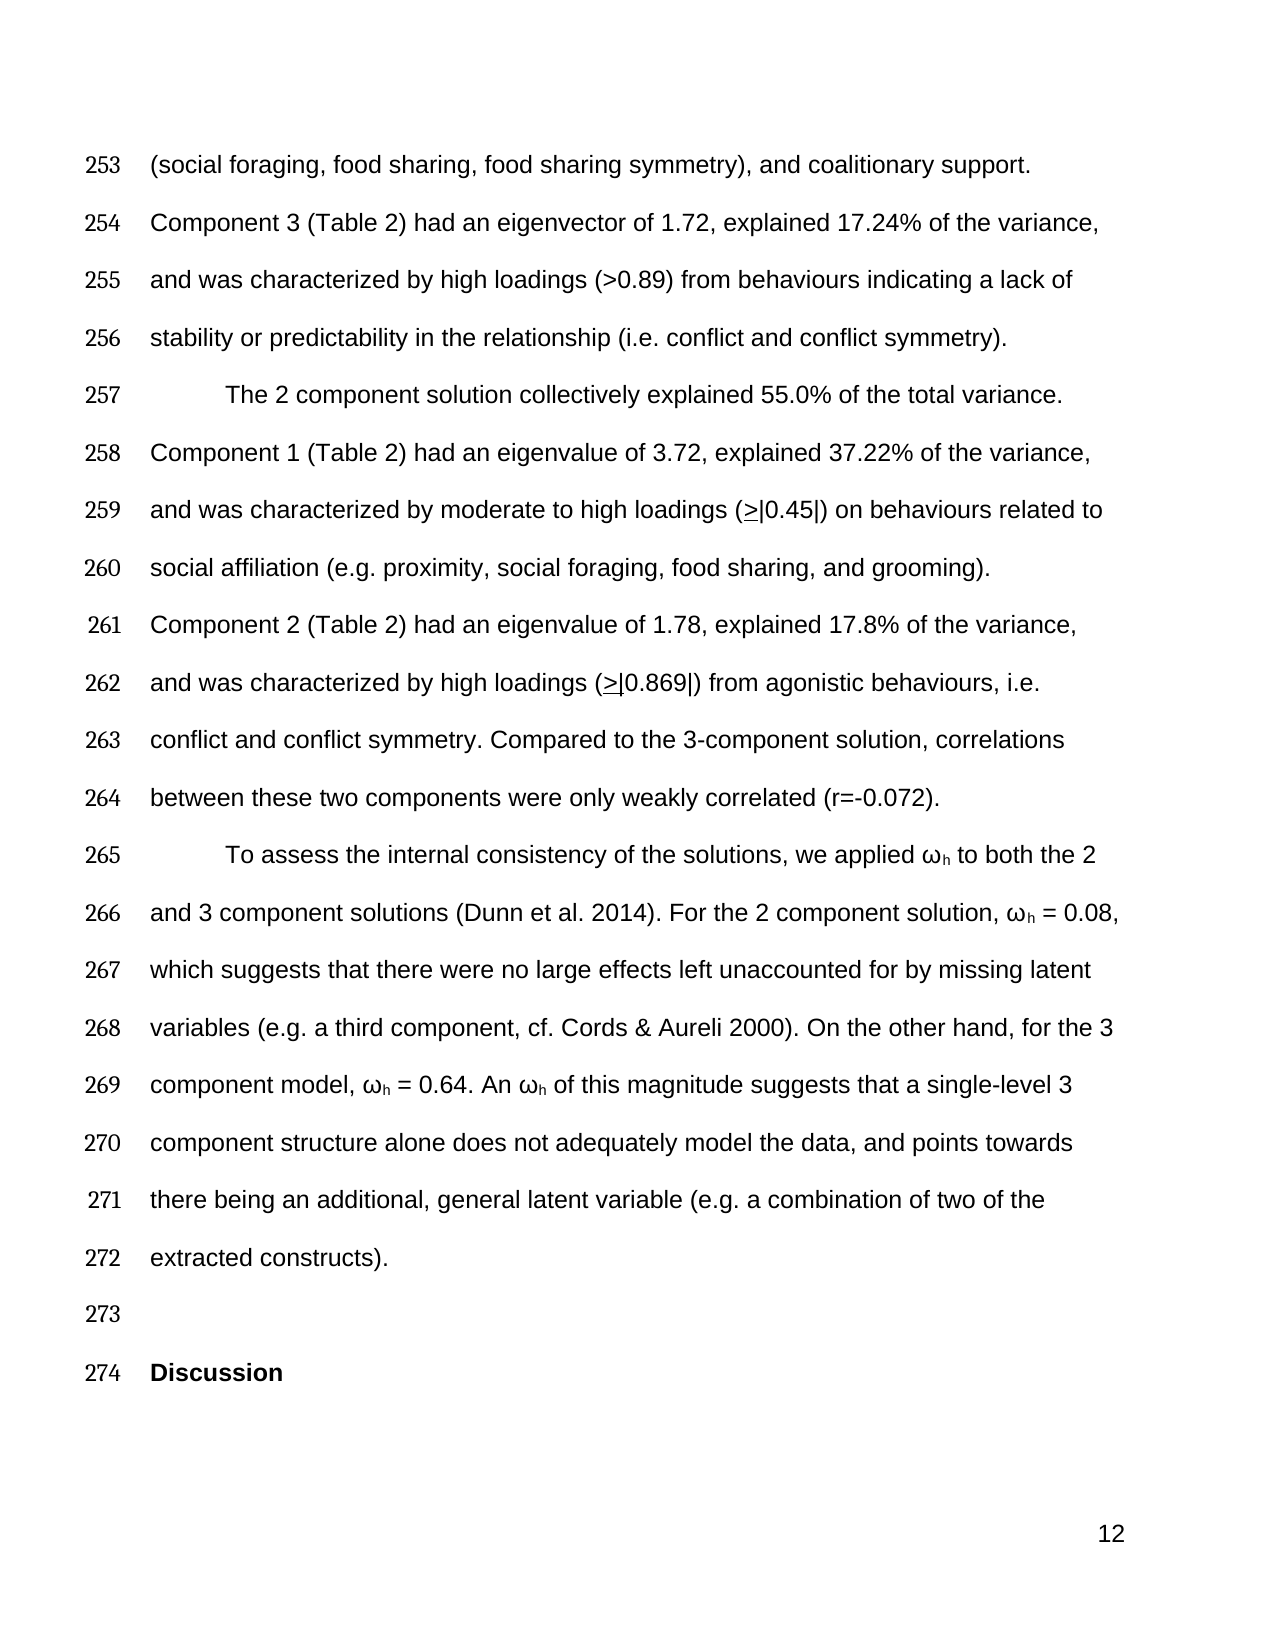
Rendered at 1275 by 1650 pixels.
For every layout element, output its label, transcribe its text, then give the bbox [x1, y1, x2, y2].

text Discussion [150, 1357, 1125, 1386]
text To assess the internal consistency of the solutions, we applied ωh to both the 2 and 3 component solutions (Dunn et al. 2014). For the 2 component solution, ωh = 0.08, which suggests that there were no large effects left unaccounted for by missing latent variables (e.g. a third component, cf. Cords & Aureli 2000). On the other hand, for the 3 component model, ωh = 0.64. An ωh of this magnitude suggests that a single-level 3 component structure alone does not adequately model the data, and points towards there being an additional, general latent variable (e.g. a combination of two of the extracted constructs). [150, 840, 1125, 1271]
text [150, 150, 1125, 351]
text The 2 component solution collectively explained 55.0% of the total variance. Component 1 (Table 2) had an eigenvalue of 3.72, explained 37.22% of the variance, and was characterized by moderate to high loadings (>|0.45|) on behaviours related to social affiliation (e.g. proximity, social foraging, food sharing, and grooming). Component 2 (Table 2) had an eigenvalue of 1.78, explained 17.8% of the variance, and was characterized by high loadings (>|0.869|) from agonistic behaviours, i.e. conflict and conflict symmetry. Compared to the 3-component solution, correlations between these two components were only weakly correlated (r=-0.072). [150, 380, 1125, 811]
